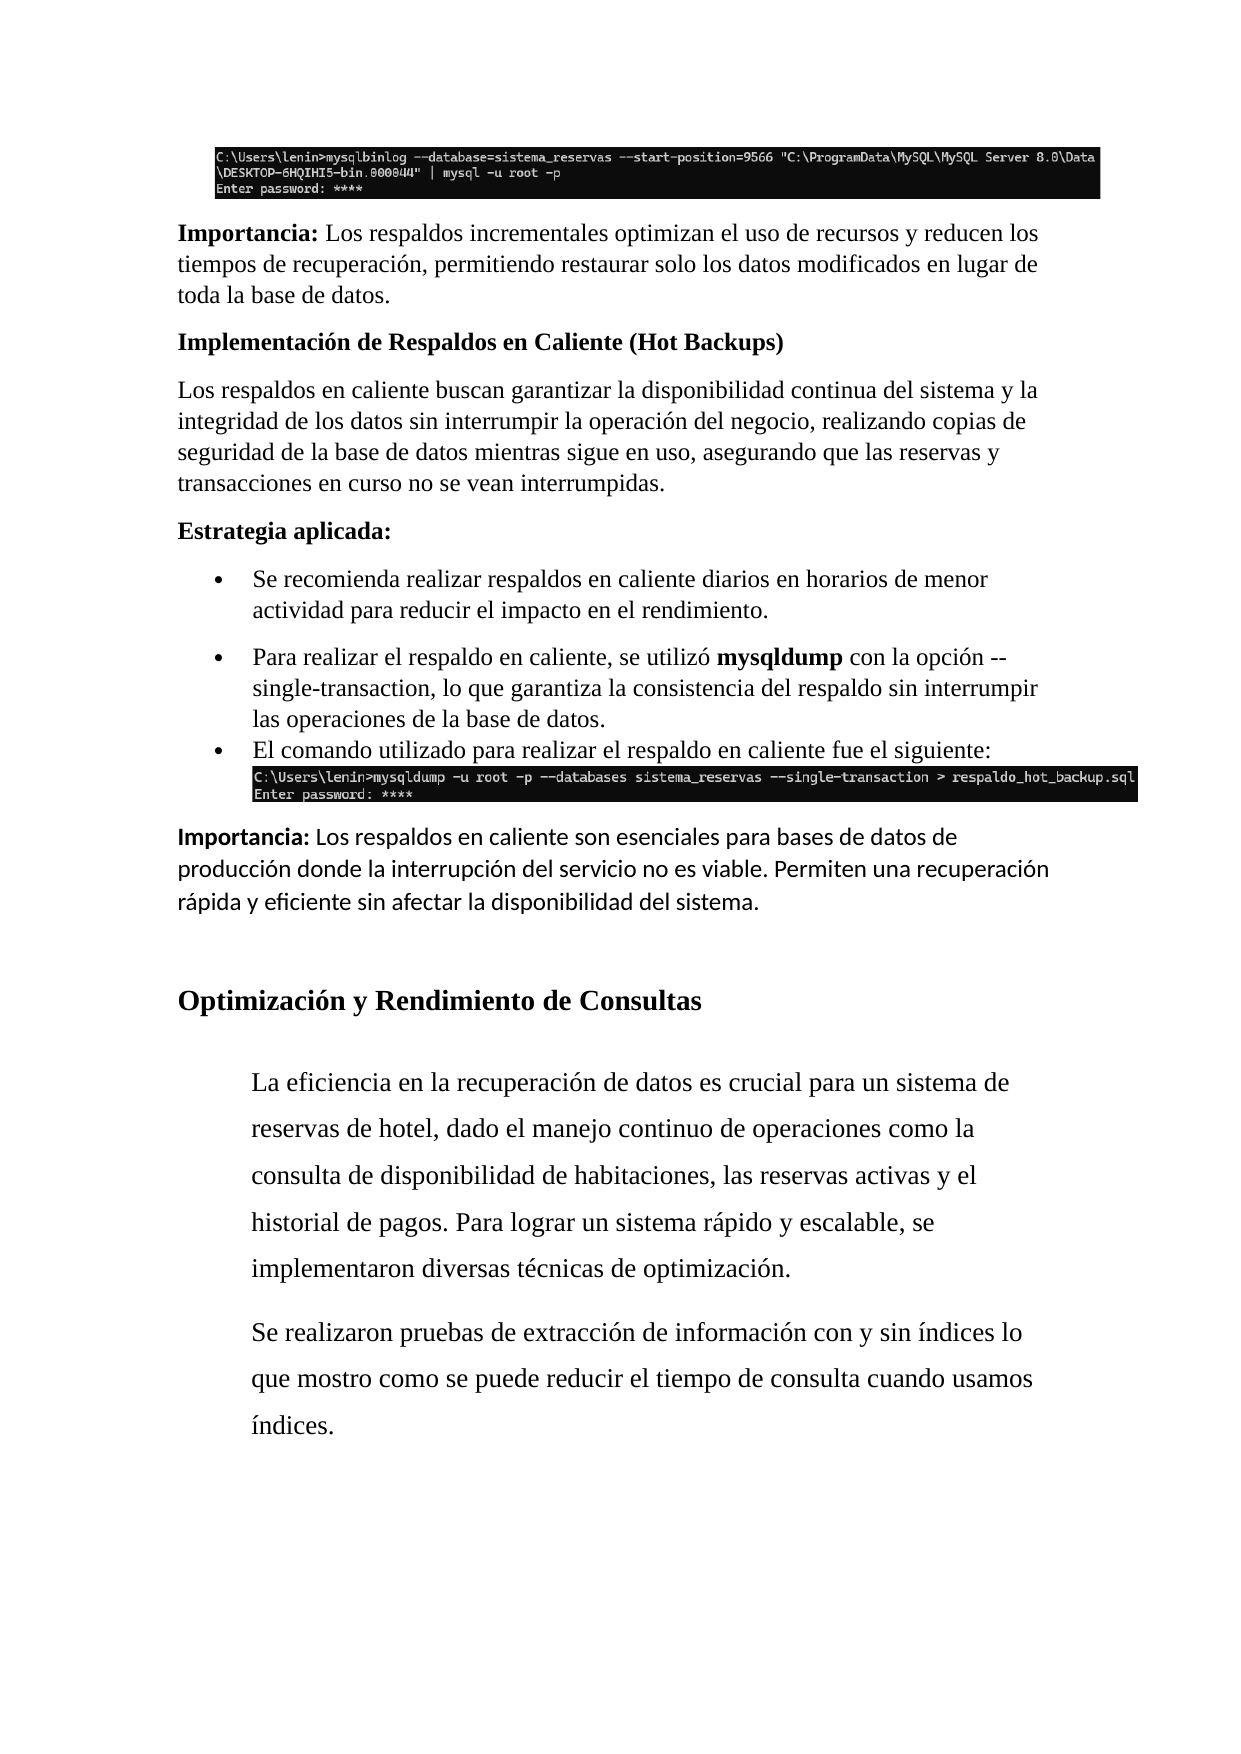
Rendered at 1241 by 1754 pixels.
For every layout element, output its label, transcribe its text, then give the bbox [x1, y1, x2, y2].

list Para realizar el respaldo en caliente, se utilizó mysqldump con la opción --single-transaction, lo que garantiza la consistencia del respaldo sin interrumpir las operaciones de la base de datos. [215, 642, 1063, 733]
text Estrategia aplicada: [177, 516, 1063, 545]
text Se realizaron pruebas de extracción de información con y sin índices lo que mostro como se puede reducir el tiempo de consulta cuando usamos índices. [251, 1316, 1063, 1440]
text Los respaldos en caliente buscan garantizar la disponibilidad continua del sistema y la integridad de los datos sin interrumpir la operación del negocio, realizando copias de seguridad de la base de datos mientras sigue en uso, asegurando que las reservas y transacciones en curso no se vean interrumpidas. [177, 375, 1063, 497]
picture [214, 147, 1101, 199]
list Se recomienda realizar respaldos en caliente diarios en horarios de menor actividad para reducir el impacto en el rendimiento. [215, 564, 1063, 623]
text Importancia: Los respaldos en caliente son esenciales para bases de datos de producción donde la interrupción del servicio no es viable. Permiten una recuperación rápida y eficiente sin afectar la disponibilidad del sistema. [177, 821, 1063, 917]
subtitle Optimización y Rendimiento de Consultas [177, 983, 1063, 1016]
list El comando utilizado para realizar el respaldo en caliente fue el siguiente: [215, 736, 1063, 764]
text La eficiencia en la recuperación de datos es crucial para un sistema de reservas de hotel, dado el manejo continuo de operaciones como la consulta de disponibilidad de habitaciones, las reservas activas y el historial de pagos. Para lograr un sistema rápido y escalable, se implementaron diversas técnicas de optimización. [251, 1066, 1063, 1284]
picture [252, 766, 1138, 802]
text Implementación de Respaldos en Caliente (Hot Backups) [177, 327, 1063, 356]
text Importancia: Los respaldos incrementales optimizan el uso de recursos y reducen los tiempos de recuperación, permitiendo restaurar solo los datos modificados en lugar de toda la base de datos. [177, 218, 1063, 308]
